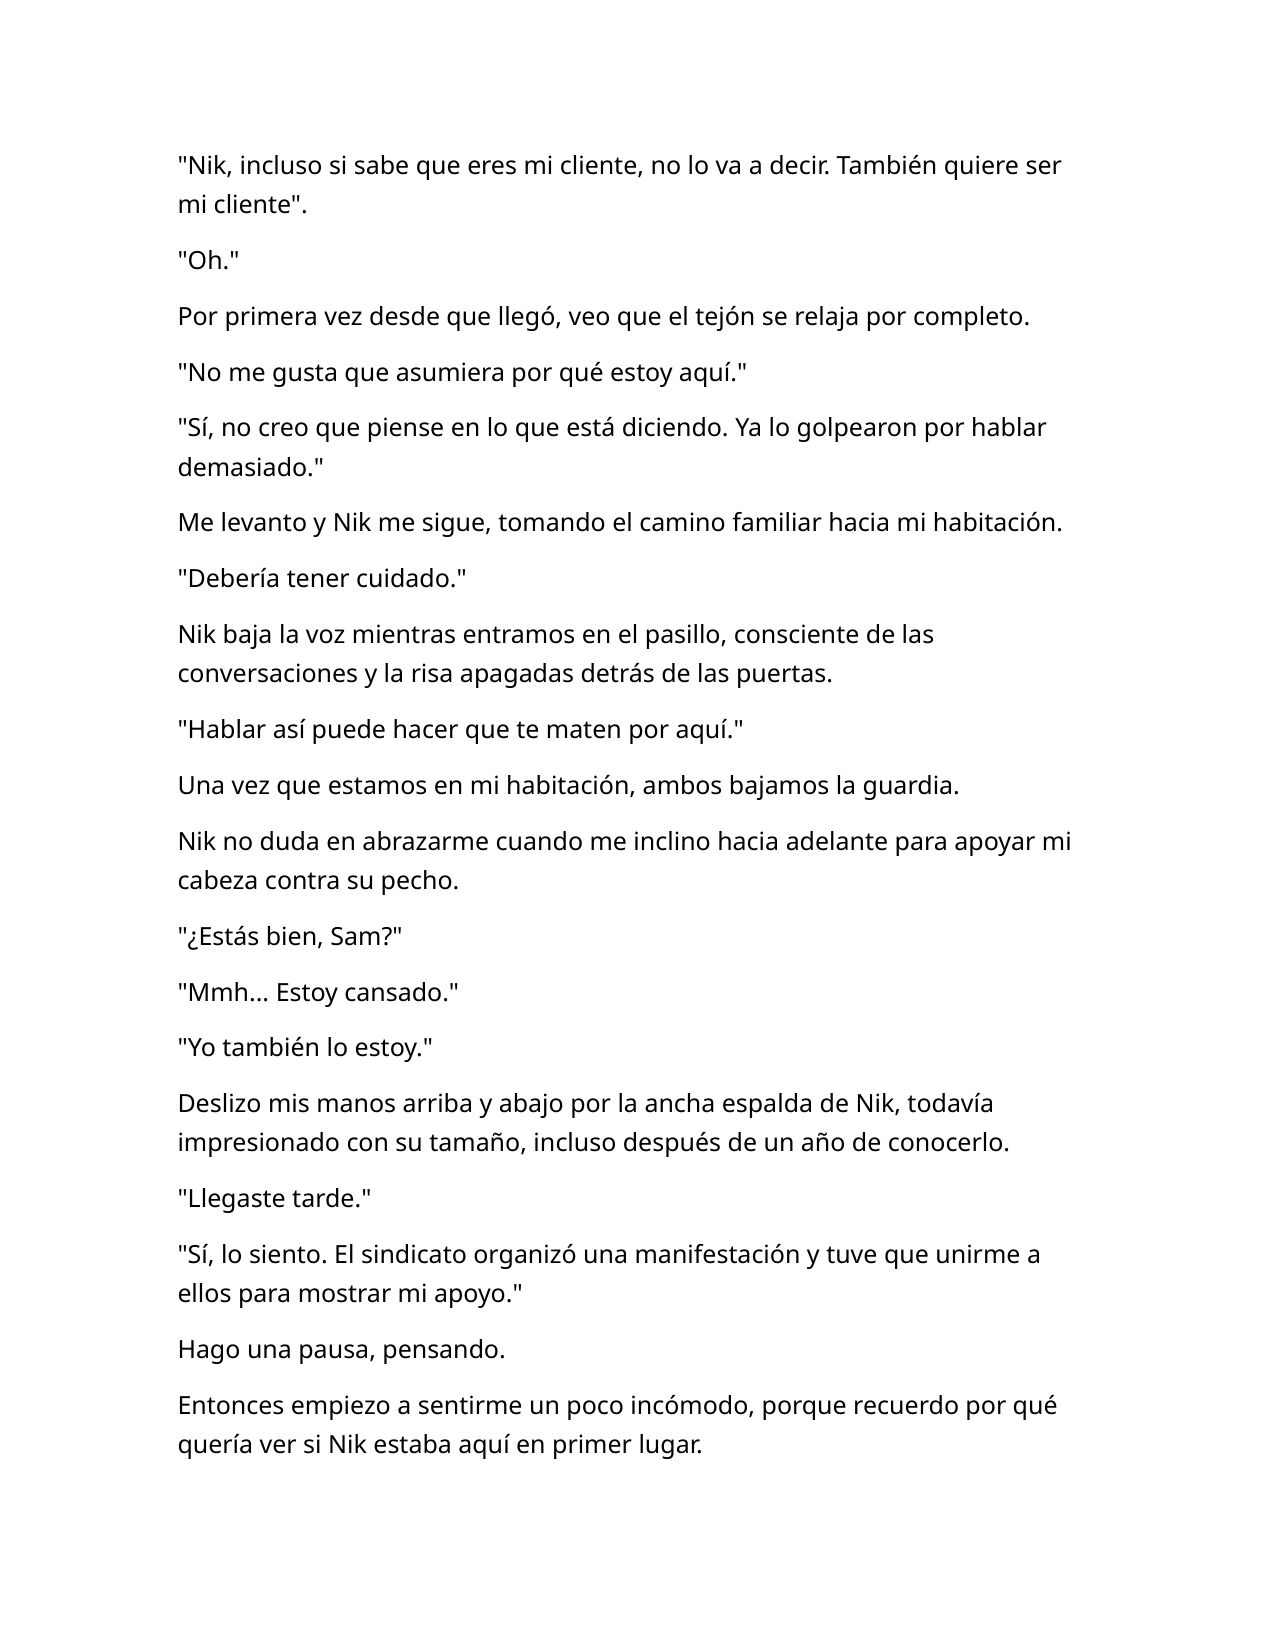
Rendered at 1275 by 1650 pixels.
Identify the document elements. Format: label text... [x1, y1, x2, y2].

text "No me gusta que asumiera por qué estoy aquí." [177, 354, 1098, 388]
text Hago una pausa, pensando. [177, 1332, 1098, 1366]
text "Oh." [177, 243, 1098, 277]
text Nik baja la voz mientras entramos en el pasillo, consciente de las conversaciones y la risa apagadas detrás de las puertas. [177, 617, 1098, 690]
text Una vez que estamos en mi habitación, ambos bajamos la guardia. [177, 768, 1098, 802]
text Deslizo mis manos arriba y abajo por la ancha espalda de Nik, todavía impresionado con su tamaño, incluso después de un año de conocerlo. [177, 1086, 1098, 1159]
text "Mmh... Estoy cansado." [177, 974, 1098, 1008]
text "Sí, lo siento. El sindicato organizó una manifestación y tuve que unirme a ellos para mostrar mi apoyo." [177, 1237, 1098, 1310]
text "Yo también lo estoy." [177, 1030, 1098, 1064]
text "Nik, incluso si sabe que eres mi cliente, no lo va a decir. También quiere ser mi cliente". [177, 148, 1098, 221]
text "Sí, no creo que piense en lo que está diciendo. Ya lo golpearon por hablar demasiado." [177, 410, 1098, 483]
text "Debería tener cuidado." [177, 561, 1098, 595]
text "Llegaste tarde." [177, 1181, 1098, 1215]
text Nik no duda en abrazarme cuando me inclino hacia adelante para apoyar mi cabeza contra su pecho. [177, 823, 1098, 897]
text Me levanto y Nik me sigue, tomando el camino familiar hacia mi habitación. [177, 505, 1098, 539]
text "Hablar así puede hacer que te maten por aquí." [177, 712, 1098, 746]
text "¿Estás bien, Sam?" [177, 918, 1098, 952]
text Entonces empiezo a sentirme un poco incómodo, porque recuerdo por qué quería ver si Nik estaba aquí en primer lugar. [177, 1388, 1098, 1461]
text Por primera vez desde que llegó, veo que el tejón se relaja por completo. [177, 298, 1098, 332]
